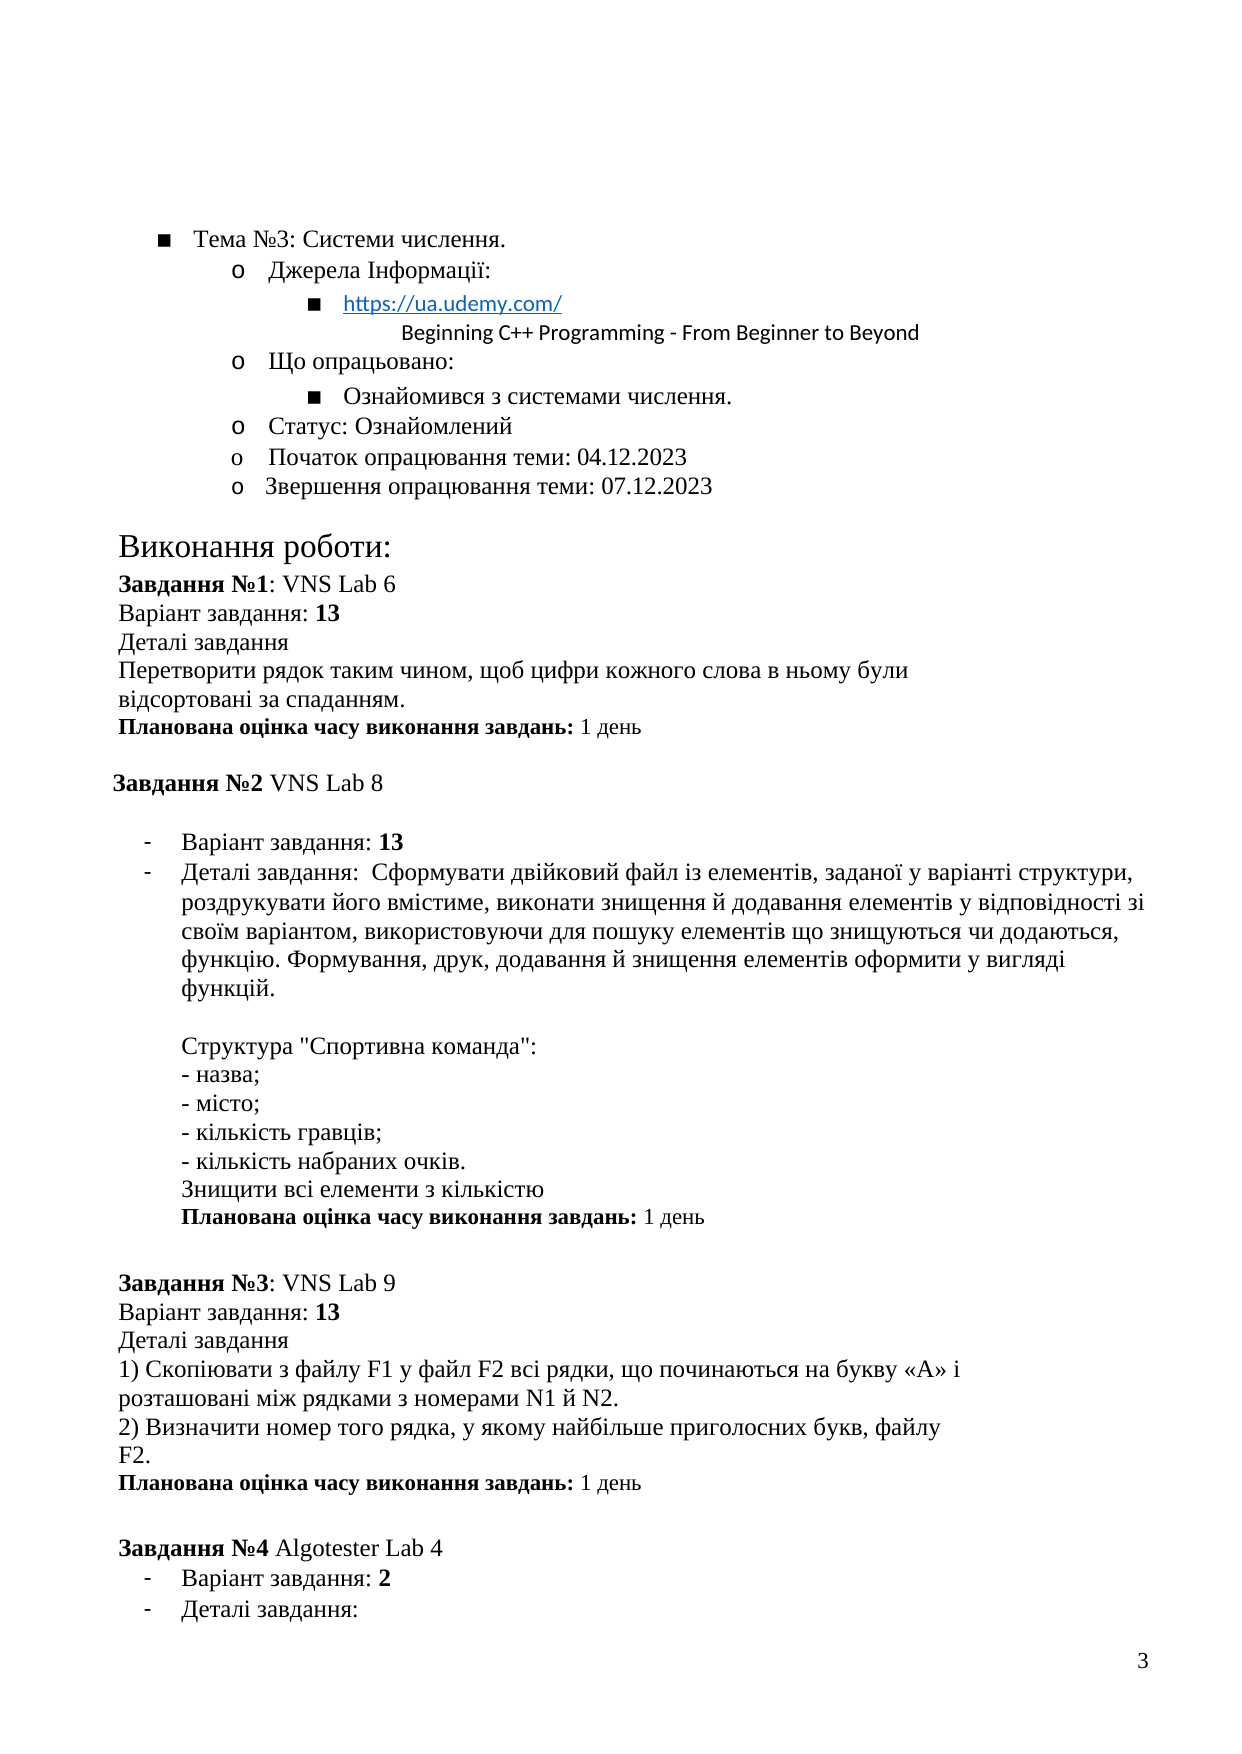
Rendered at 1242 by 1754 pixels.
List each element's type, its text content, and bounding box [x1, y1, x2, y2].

list Статус: Ознайомлений [231, 411, 1162, 442]
list Деталі завдання: Сформувати двійковий файл із елементів, заданої у варіанті структури, роздрукувати його вмістиме, виконати знищення й додавання елементів у відповідності зі своїм варіантом, використовуючи для пошуку елементів що знищуються чи додаються, функцію. Формування, друк, додавання й знищення елементів оформити у вигляді функцій. [144, 857, 1162, 1002]
text Планована оцінка часу виконання завдань: 1 день [106, 713, 1162, 739]
text Завдання №1: VNS Lab 6 [118, 569, 1162, 598]
text відсортовані за спаданням. [106, 684, 1162, 713]
list Звершення опрацювання теми: 07.12.2023 [231, 471, 1162, 501]
text Деталі завдання [106, 627, 1162, 656]
text F2. [106, 1440, 1162, 1469]
list Beginning C++ Programming - From Beginner to Beyond [341, 318, 1162, 346]
text Завдання №4 Algotester Lab 4 [118, 1533, 1162, 1562]
list https://ua.udemy.com/ [306, 284, 1162, 318]
list Тема №3: Системи числення. [156, 223, 1162, 254]
text Завдання №3: VNS Lab 9 [118, 1268, 1162, 1297]
text 1) Скопіювати з файлу F1 у файл F2 всі рядки, що починаються на букву «А» і [106, 1354, 1162, 1383]
list Початок опрацювання теми: 04.12.2023 [231, 442, 1162, 471]
text Планована оцінка часу виконання завдань: 1 день [106, 1469, 1162, 1495]
text Варіант завдання: 13 [106, 1297, 1162, 1325]
text 2) Визначити номер того рядка, у якому найбільше приголосних букв, файлу [106, 1412, 1162, 1440]
list Варіант завдання: 13 [144, 826, 1162, 857]
list Джерела Інформації: [231, 254, 1162, 284]
list Ознайомився з системами числення. [306, 377, 1162, 411]
text Планована оцінка часу виконання завдань: 1 день [181, 1203, 1162, 1230]
subtitle Виконання роботи: [118, 526, 1162, 564]
text Перетворити рядок таким чином, щоб цифри кожного слова в ньому були [106, 656, 1162, 684]
text - назва; [181, 1059, 1162, 1088]
text - кількість набраних очків. [181, 1146, 1162, 1174]
text Завдання №2 VNS Lab 8 [106, 769, 806, 797]
text Знищити всі елементи з кількістю [181, 1174, 1162, 1203]
list Що опрацьовано: [231, 346, 1162, 377]
text - місто; [181, 1088, 1162, 1117]
text Варіант завдання: 13 [106, 598, 1162, 627]
list Деталі завдання: [144, 1593, 1162, 1623]
text - кількість гравців; [181, 1117, 1162, 1146]
list Варіант завдання: 2 [144, 1562, 1162, 1593]
text Деталі завдання [106, 1325, 1162, 1354]
text Структура "Спортивна команда": [181, 1031, 1162, 1059]
text розташовані між рядками з номерами N1 й N2. [106, 1383, 1162, 1412]
